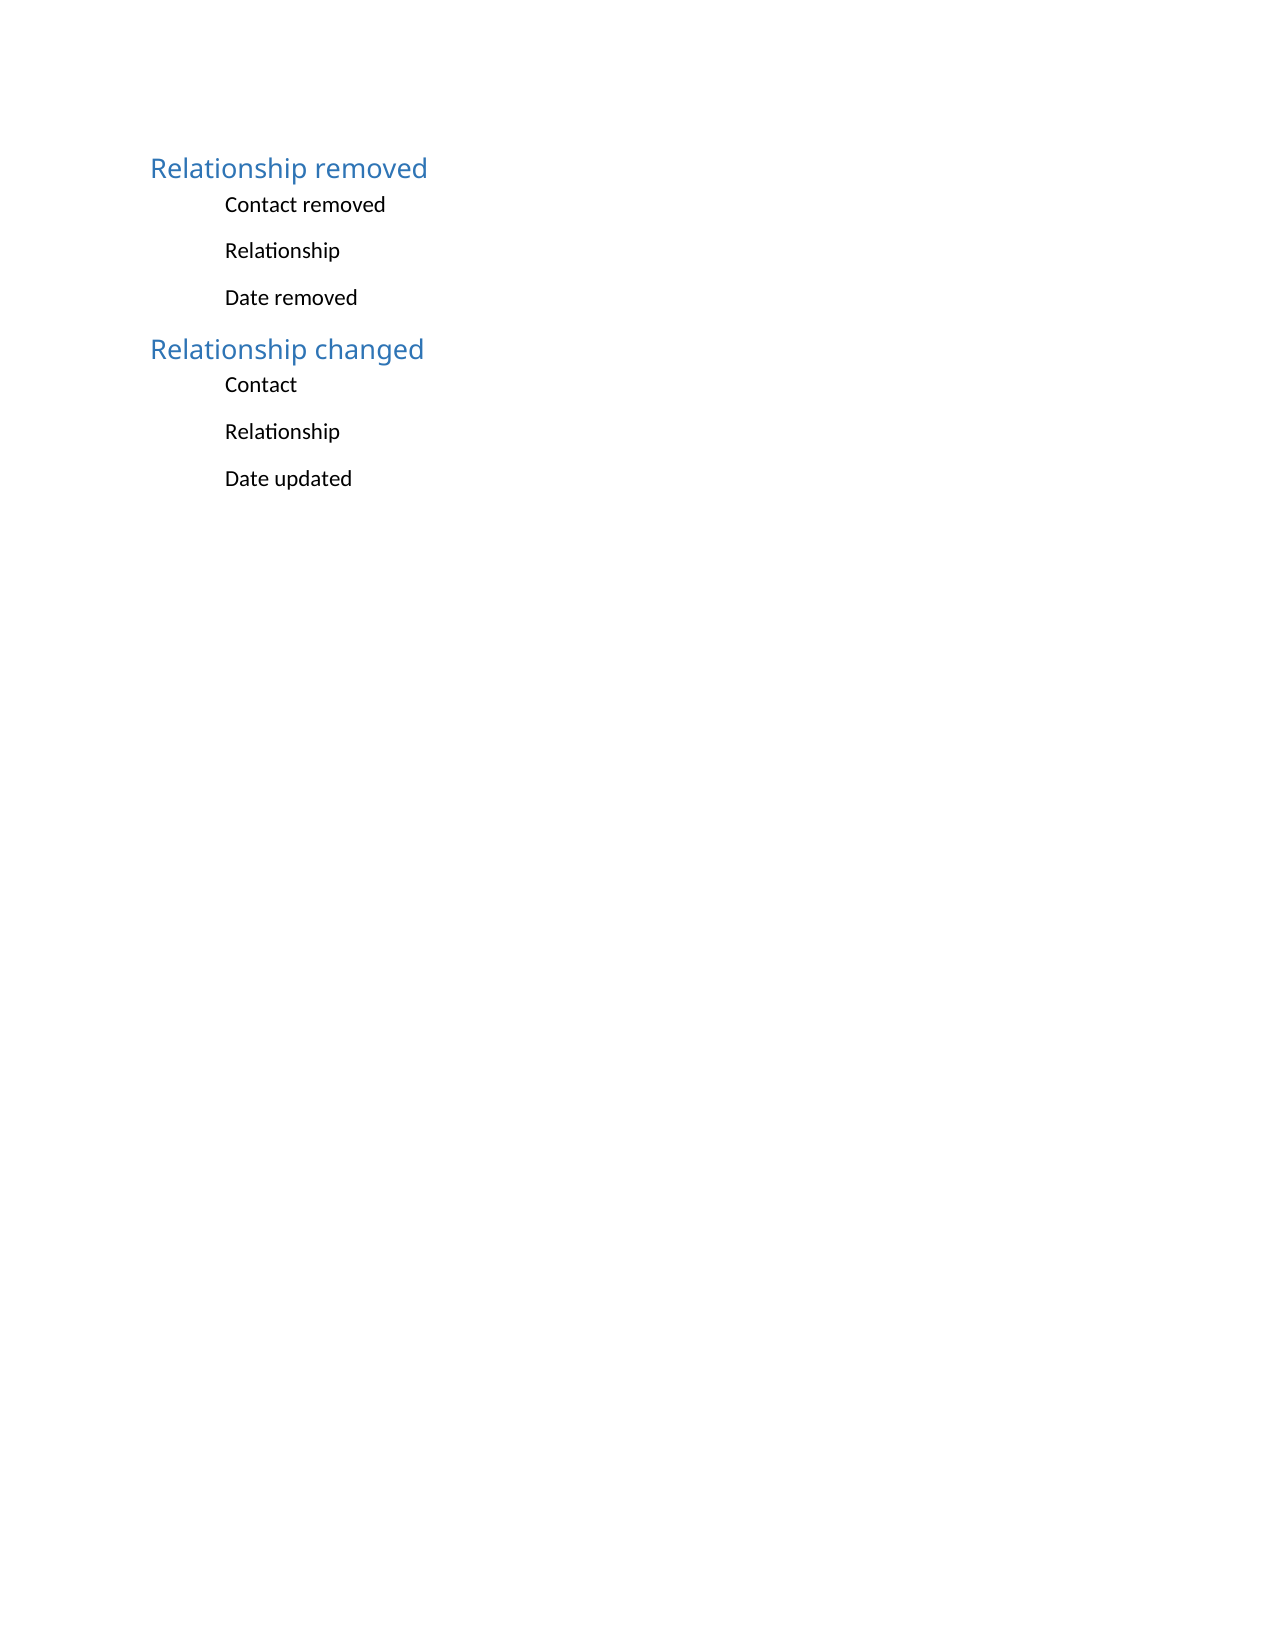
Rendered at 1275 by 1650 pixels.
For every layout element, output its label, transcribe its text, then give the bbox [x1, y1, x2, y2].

subtitle Relationship changed [150, 330, 1125, 367]
text Relationship [225, 237, 1125, 265]
text Date updated [225, 464, 1125, 492]
subtitle Relationship removed [150, 150, 1125, 187]
text Contact removed [225, 190, 1125, 218]
text Contact [225, 370, 1125, 398]
text Relationship [225, 417, 1125, 445]
text Date removed [225, 283, 1125, 312]
